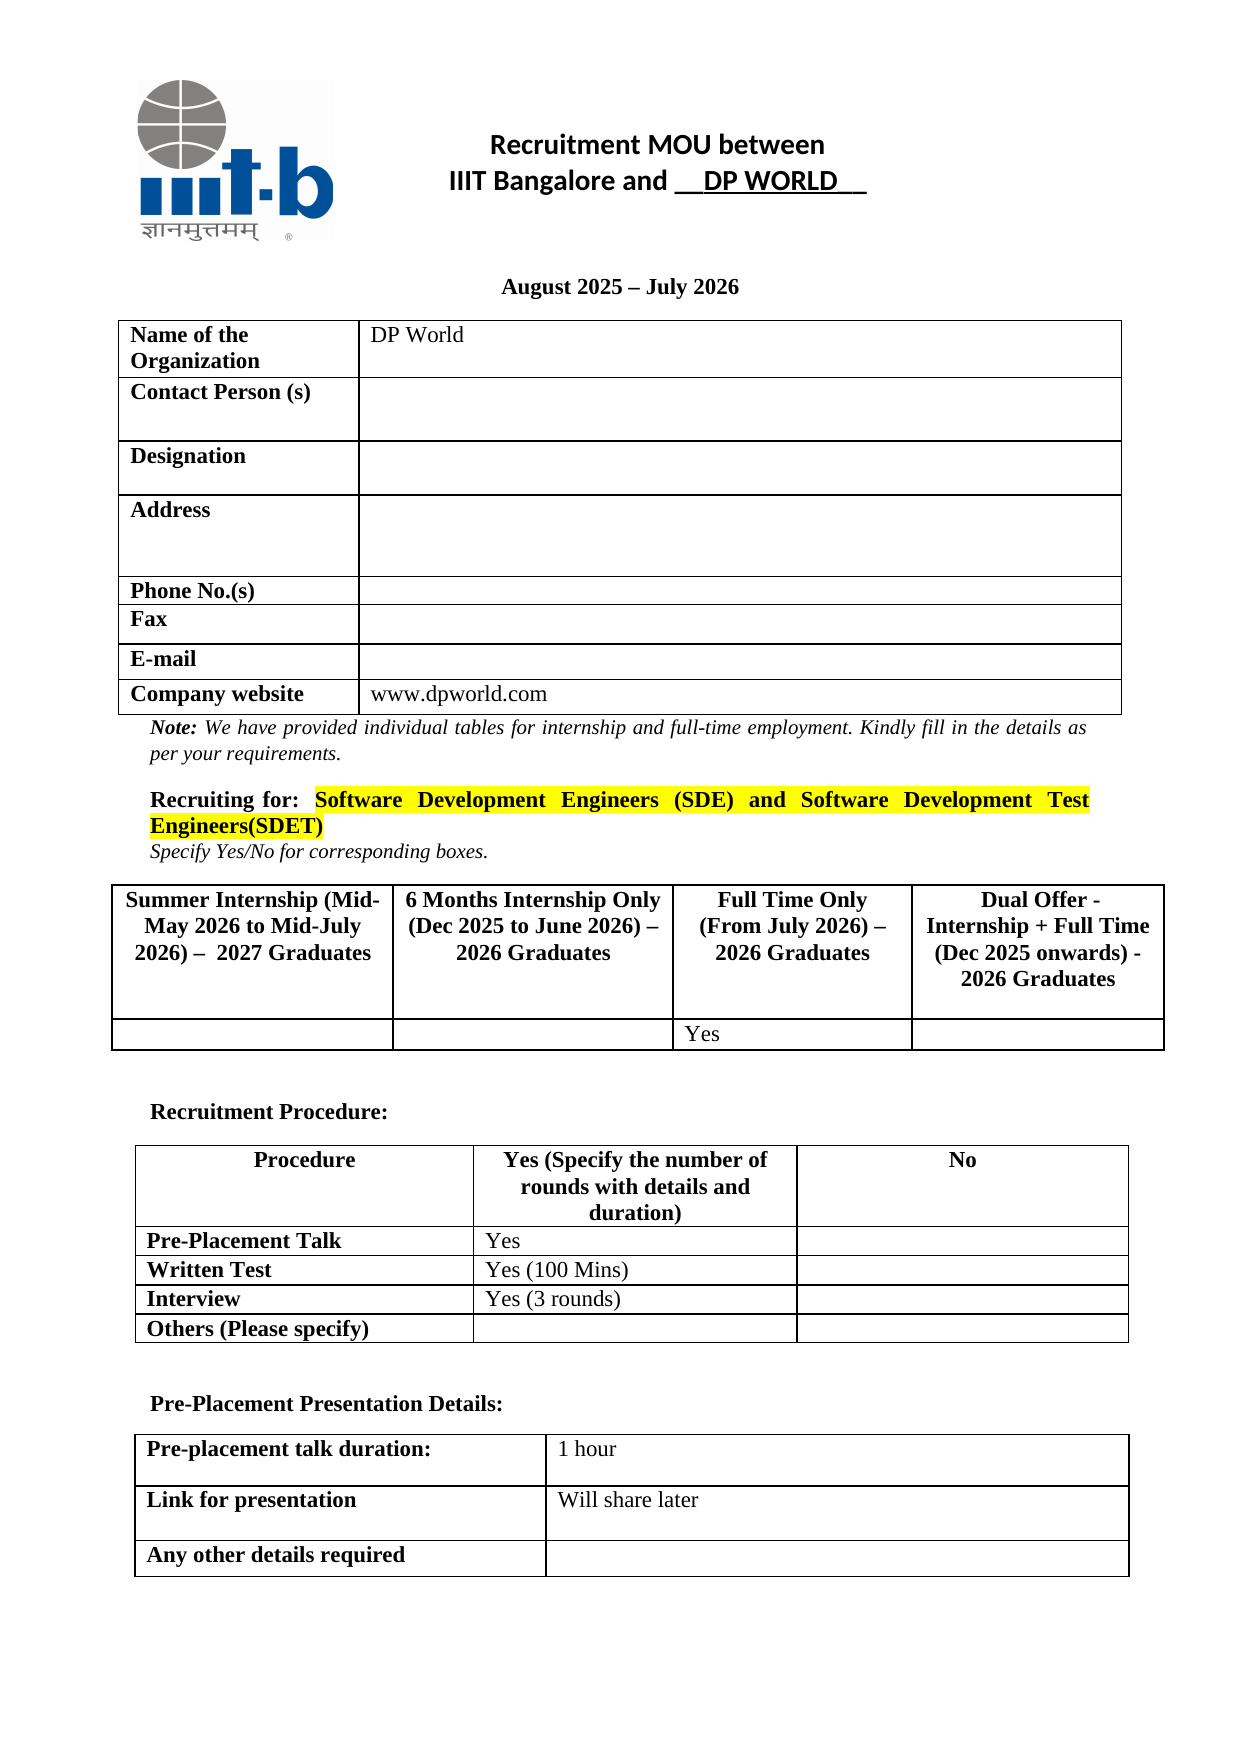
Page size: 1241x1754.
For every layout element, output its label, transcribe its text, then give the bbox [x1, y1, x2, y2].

picture [137, 80, 333, 241]
table_header 1 hour [547, 1435, 1128, 1485]
table_header 6 Months Internship Only (Dec 2025 to June 2026) – 2026 Graduates [394, 886, 672, 1018]
table_cell [113, 1020, 392, 1049]
table_cell www.dpworld.com [360, 680, 1121, 714]
table_cell Any other details required [136, 1541, 545, 1576]
table_cell Others (Please specify) [136, 1315, 473, 1342]
table_header DP World [360, 321, 1121, 376]
text Pre-Placement Presentation Details: [150, 1390, 1090, 1417]
table_cell [360, 496, 1121, 576]
table_cell Fax [119, 605, 358, 643]
table_cell [798, 1227, 1128, 1255]
table_cell Yes [674, 1020, 911, 1049]
table_cell [360, 577, 1121, 603]
table_cell Contact Person (s) [119, 378, 358, 440]
table_header Full Time Only (From July 2026) – 2026 Graduates [674, 886, 911, 1018]
table_cell Yes (3 rounds) [474, 1286, 796, 1313]
table_cell Written Test [136, 1256, 473, 1284]
table_cell [798, 1315, 1128, 1342]
table_header Summer Internship (Mid-May 2026 to Mid-July 2026) – 2027 Graduates [113, 886, 392, 1018]
table_cell [913, 1020, 1163, 1049]
text Recruitment Procedure: [150, 1098, 1090, 1124]
table_cell [360, 645, 1121, 678]
table_cell Designation [119, 442, 358, 494]
table_cell [798, 1256, 1128, 1284]
table_header Yes (Specify the number of rounds with details and duration) [474, 1146, 796, 1226]
text Recruiting for: Software Development Engineers (SDE) and Software Development Test Engineers(SDET) Specify Yes/No for corresponding boxes. [150, 813, 1090, 863]
text August 2025 – July 2026 [150, 273, 1090, 299]
table_cell Interview [136, 1286, 473, 1313]
table_cell [360, 378, 1121, 440]
table_header No [798, 1146, 1128, 1226]
table_header Dual Offer - Internship + Full Time (Dec 2025 onwards) - 2026 Graduates [913, 886, 1163, 1018]
table_cell Yes (100 Mins) [474, 1256, 796, 1284]
table_cell Yes [474, 1227, 796, 1255]
text Recruitment MOU between [225, 126, 1090, 162]
table_cell [798, 1286, 1128, 1313]
table_cell Link for presentation [136, 1487, 545, 1540]
table_cell Pre-Placement Talk [136, 1227, 473, 1255]
table_cell Company website [119, 680, 358, 714]
text IIIT Bangalore and __DP WORLD__ [225, 162, 1090, 198]
table_header Pre-placement talk duration: [136, 1435, 545, 1485]
table_cell Will share later [547, 1487, 1128, 1540]
table_cell E-mail [119, 645, 358, 678]
table_cell [360, 442, 1121, 494]
table_cell [360, 605, 1121, 643]
table_cell [474, 1315, 796, 1342]
table_cell [394, 1020, 672, 1049]
table_cell Phone No.(s) [119, 577, 358, 603]
text Note: We have provided individual tables for internship and full-time employment. Kindly fill in the details as per your requirements. [150, 715, 1090, 765]
table_header Name of the Organization [119, 321, 358, 376]
table_cell Address [119, 496, 358, 576]
table_header Procedure [136, 1146, 473, 1226]
table_cell [547, 1541, 1128, 1576]
